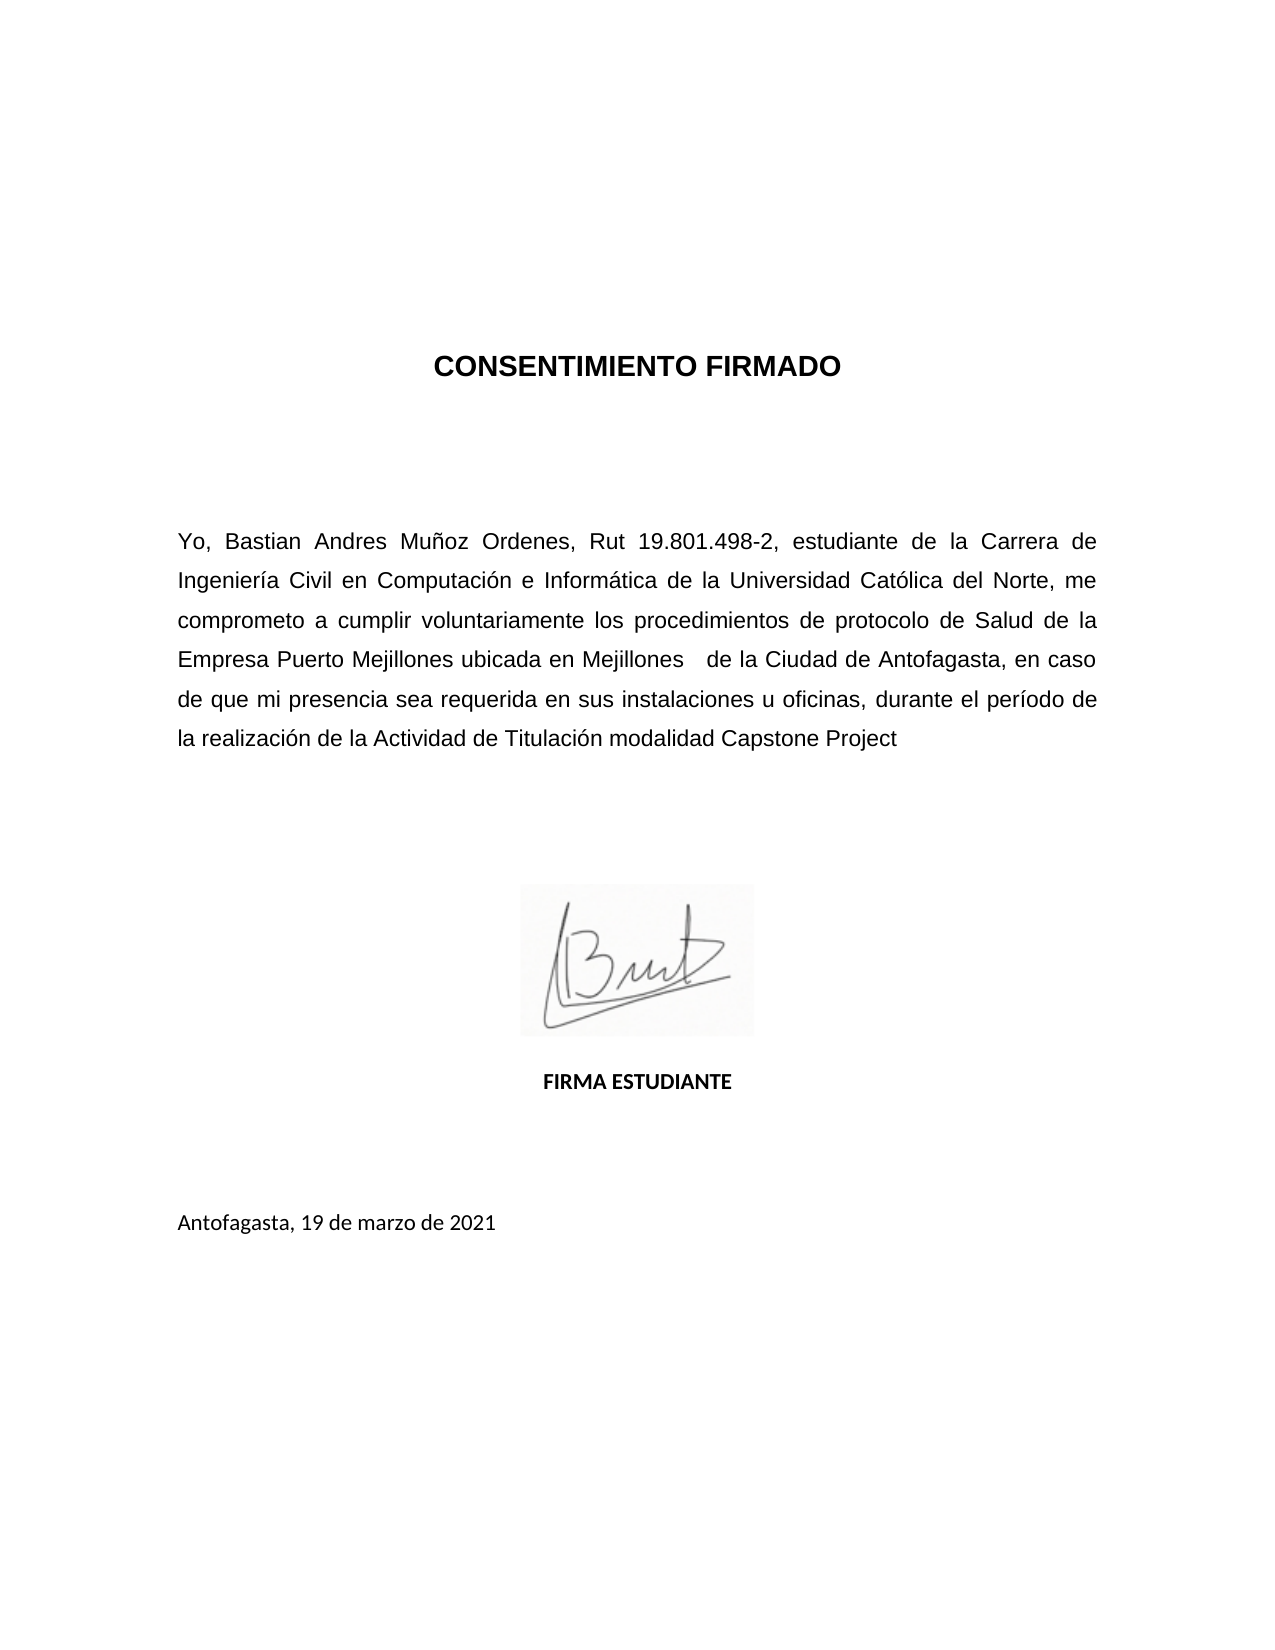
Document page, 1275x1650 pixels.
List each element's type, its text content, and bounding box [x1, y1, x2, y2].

picture [513, 884, 762, 1049]
text Antofagasta, 19 de marzo de 2021 [177, 1208, 1098, 1236]
text Yo, Bastian Andres Muñoz Ordenes, Rut 19.801.498-2, estudiante de la Carrera de Ingeniería Civil en Computación e Informática de la Universidad Católica del Norte, me comprometo a cumplir voluntariamente los procedimientos de protocolo de Salud de la Empresa Puerto Mejillones ubicada en Mejillones de la Ciudad de Antofagasta, en caso de que mi presencia sea requerida en sus instalaciones u oficinas, durante el período de la realización de la Actividad de Titulación modalidad Capstone Project [177, 528, 1098, 752]
text FIRMA ESTUDIANTE [177, 1067, 1098, 1095]
text CONSENTIMIENTO FIRMADO [177, 348, 1098, 382]
